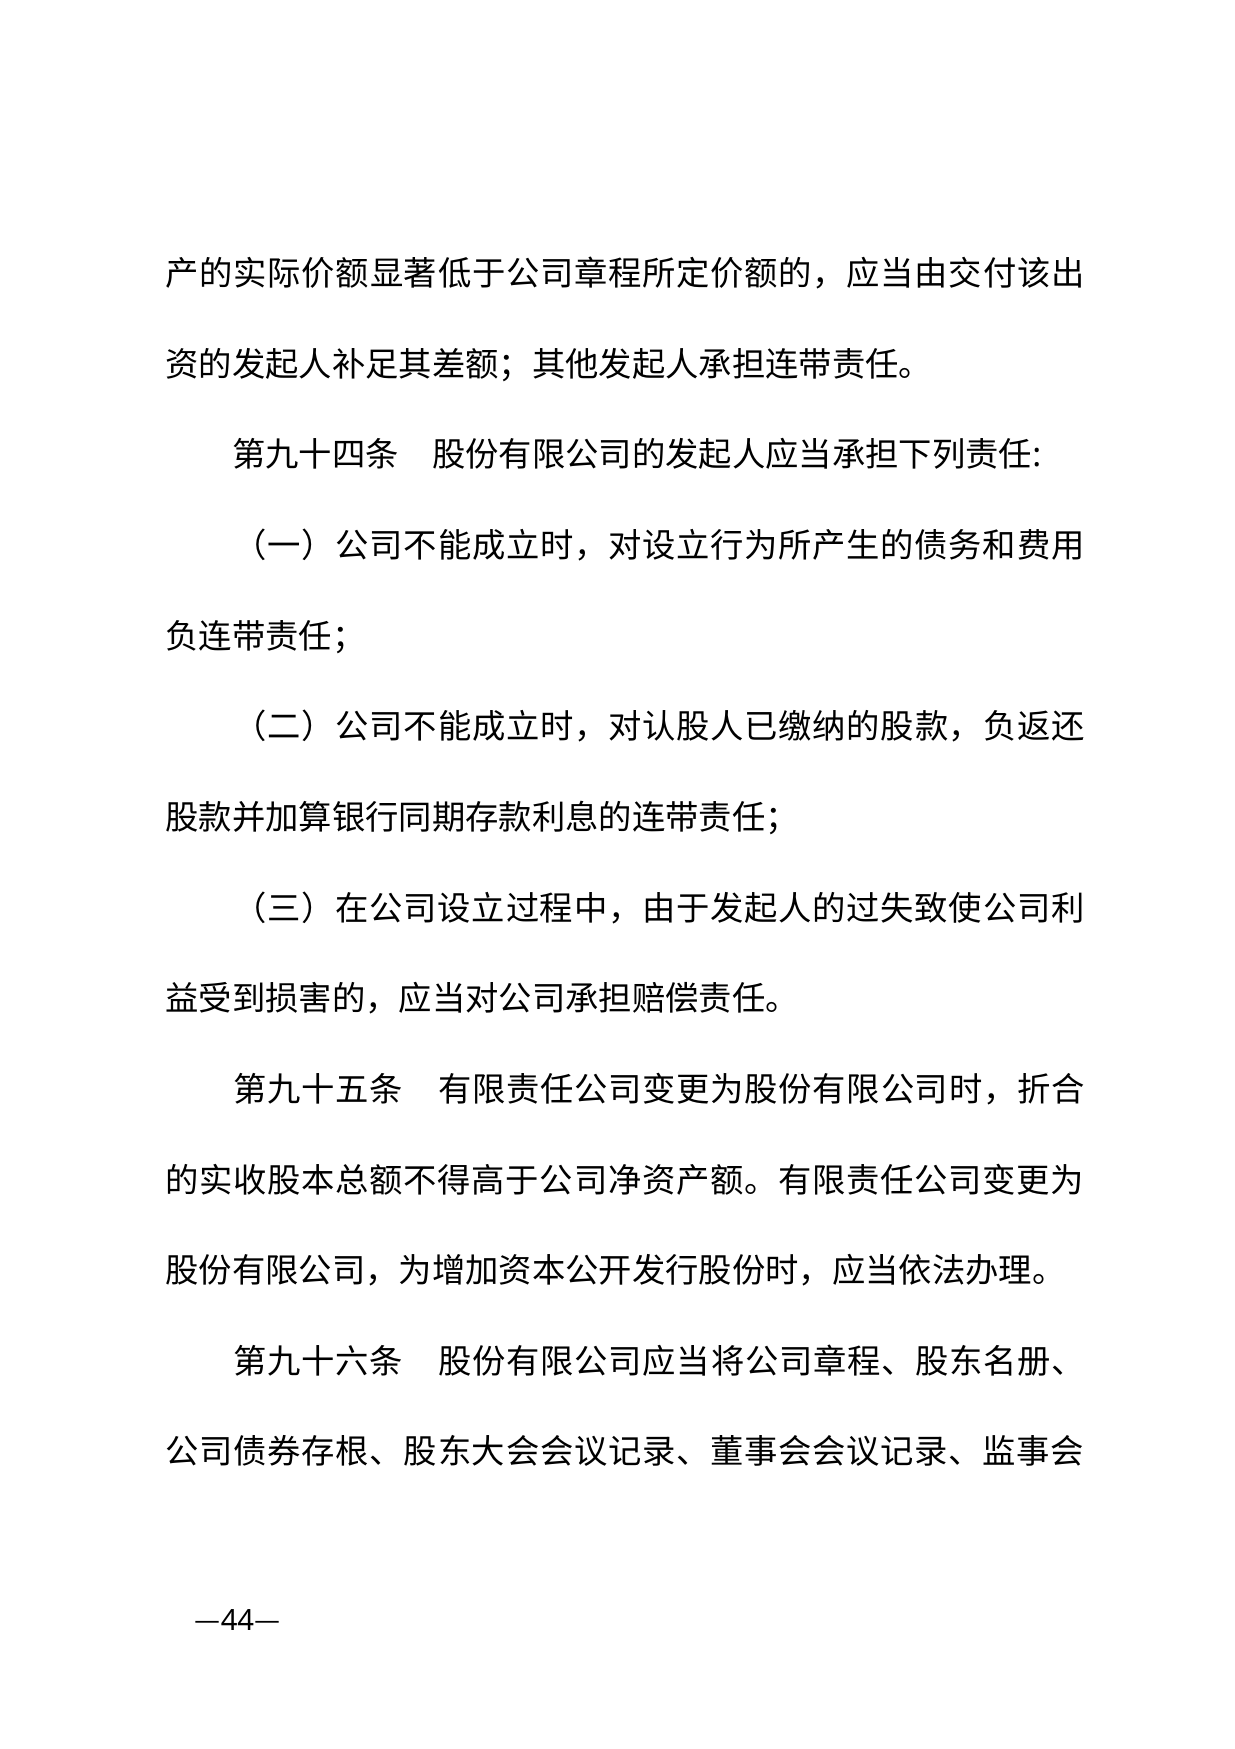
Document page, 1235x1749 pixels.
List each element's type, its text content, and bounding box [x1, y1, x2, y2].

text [165, 226, 1087, 407]
text （二）公司不能成立时，对认股人已缴纳的股款，负返还股款并加算银行同期存款利息的连带责任； [165, 679, 1087, 860]
text （一）公司不能成立时，对设立行为所产生的债务和费用负连带责任； [165, 498, 1087, 679]
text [165, 1313, 1087, 1495]
text （三）在公司设立过程中，由于发起人的过失致使公司利益受到损害的，应当对公司承担赔偿责任。 [165, 860, 1087, 1042]
text 第九十四条 股份有限公司的发起人应当承担下列责任: [165, 407, 1087, 498]
text 第九十五条 有限责任公司变更为股份有限公司时，折合的实收股本总额不得高于公司净资产额。有限责任公司变更为股份有限公司，为增加资本公开发行股份时，应当依法办理。 [165, 1042, 1087, 1313]
